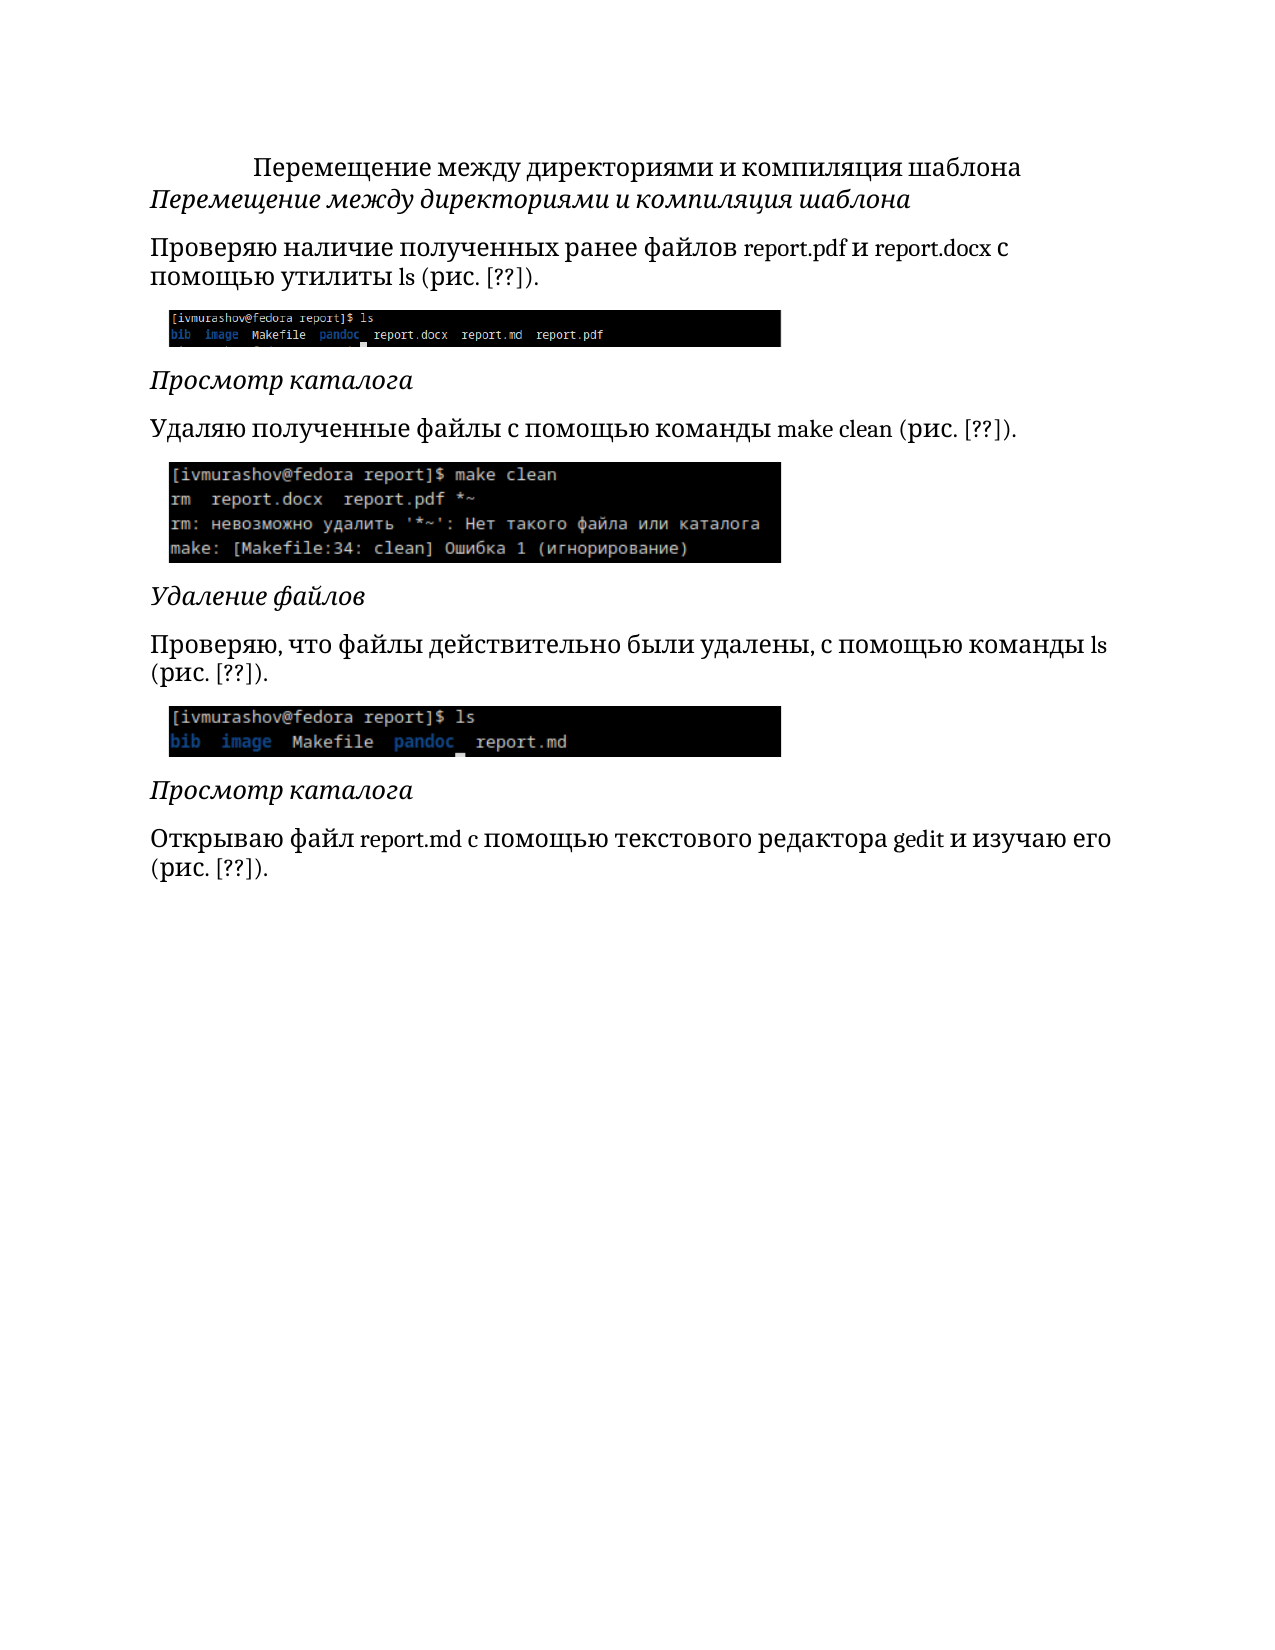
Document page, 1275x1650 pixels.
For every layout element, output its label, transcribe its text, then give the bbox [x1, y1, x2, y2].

picture [168, 706, 782, 757]
text Просмотр каталога [150, 367, 1125, 396]
text Перемещение между директориями и компиляция шаблона [150, 186, 1125, 215]
text Открываю файл report.md c помощью текстового редактора gedit и изучаю его (рис. [??]). [150, 825, 1125, 882]
text Удаление файлов [150, 583, 1125, 612]
picture [168, 462, 782, 563]
picture [168, 310, 782, 347]
table_header Перемещение между директориями и компиляция шаблона [225, 150, 1050, 186]
text Просмотр каталога [150, 777, 1125, 806]
text Удаляю полученные файлы с помощью команды make clean (рис. [??]). [150, 414, 1125, 443]
text Проверяю, что файлы действительно были удалены, с помощью команды ls (рис. [??]). [150, 631, 1125, 688]
text Проверяю наличие полученных ранее файлов report.pdf и report.docx с помощью утилиты ls (рис. [??]). [150, 234, 1125, 291]
